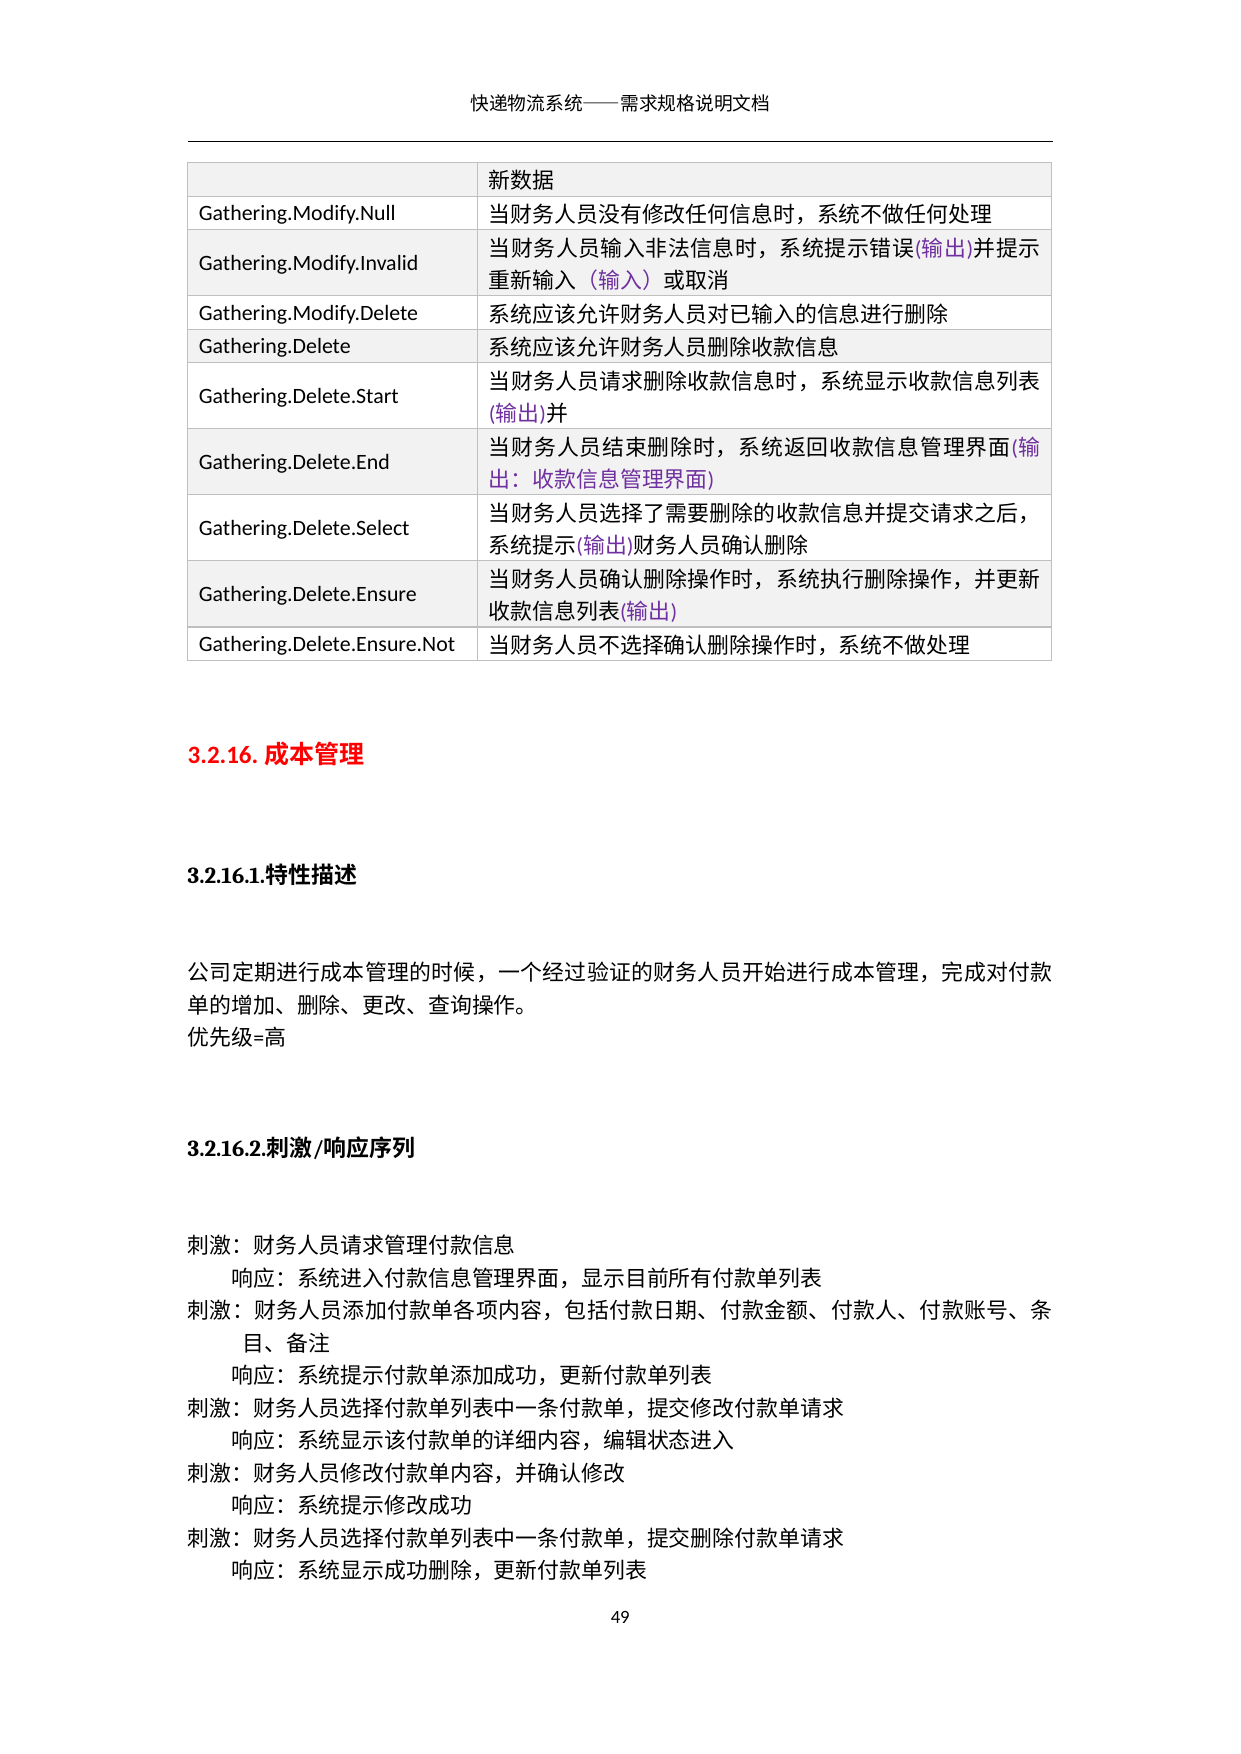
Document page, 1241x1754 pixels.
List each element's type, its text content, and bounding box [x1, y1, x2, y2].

text 刺激：财务人员请求管理付款信息 [187, 1228, 1053, 1260]
text 响应：系统进入付款信息管理界面，显示目前所有付款单列表 [187, 1260, 1053, 1293]
table_cell 当财务人员确认删除操作时，系统执行删除操作，并更新收款信息列表(输出) [478, 561, 1051, 626]
text 响应：系统提示修改成功 [187, 1488, 1053, 1520]
text 刺激：财务人员修改付款单内容，并确认修改 [187, 1455, 1053, 1488]
table_cell 系统应该允许财务人员删除收款信息 [478, 330, 1051, 362]
subtitle 3.2.16. 成本管理 [187, 721, 1053, 786]
table_cell 当财务人员结束删除时，系统返回收款信息管理界面(输出：收款信息管理界面) [478, 429, 1051, 494]
table_cell Gathering.Modify.Null [188, 197, 477, 229]
text 响应：系统显示该付款单的详细内容，编辑状态进入 [187, 1423, 1053, 1455]
table_cell Gathering.Modify.Delete [188, 296, 477, 329]
text 公司定期进行成本管理的时候，一个经过验证的财务人员开始进行成本管理，完成对付款单的增加、删除、更改、查询操作。 [187, 955, 1053, 1020]
table_cell Gathering.Delete.Ensure [188, 561, 477, 626]
text 响应：系统提示付款单添加成功，更新付款单列表 [187, 1358, 1053, 1390]
table_cell 当财务人员没有修改任何信息时，系统不做任何处理 [478, 197, 1051, 229]
table_cell 当财务人员不选择确认删除操作时，系统不做处理 [478, 628, 1051, 660]
table_cell Gathering.Delete [188, 330, 477, 362]
table_cell Gathering.Modify.Invalid [188, 230, 477, 295]
table_cell Gathering.Delete.End [188, 429, 477, 494]
text 刺激：财务人员添加付款单各项内容，包括付款日期、付款金额、付款人、付款账号、条目、备注 [187, 1293, 1053, 1358]
subtitle 3.2.16.1.特性描述 [187, 841, 1053, 906]
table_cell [188, 163, 477, 196]
table_cell Gathering.Delete.Ensure.Not [188, 628, 477, 660]
table_cell 当财务人员请求删除收款信息时，系统显示收款信息列表(输出)并 [478, 363, 1051, 428]
text 刺激：财务人员选择付款单列表中一条付款单，提交删除付款单请求 [187, 1520, 1053, 1553]
table_cell Gathering.Delete.Select [188, 495, 477, 560]
table_cell 系统应该允许财务人员对已输入的信息进行删除 [478, 296, 1051, 329]
table_cell Gathering.Delete.Start [188, 363, 477, 428]
subtitle 3.2.16.2.刺激/响应序列 [187, 1114, 1053, 1179]
table_cell 当财务人员选择了需要删除的收款信息并提交请求之后，系统提示(输出)财务人员确认删除 [478, 495, 1051, 560]
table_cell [478, 163, 1051, 196]
text 优先级=高 [187, 1020, 1053, 1052]
table_cell 当财务人员输入非法信息时，系统提示错误(输出)并提示重新输入（输入）或取消 [478, 230, 1051, 295]
text 响应：系统显示成功删除，更新付款单列表 [187, 1553, 1053, 1585]
text 刺激：财务人员选择付款单列表中一条付款单，提交修改付款单请求 [187, 1390, 1053, 1423]
